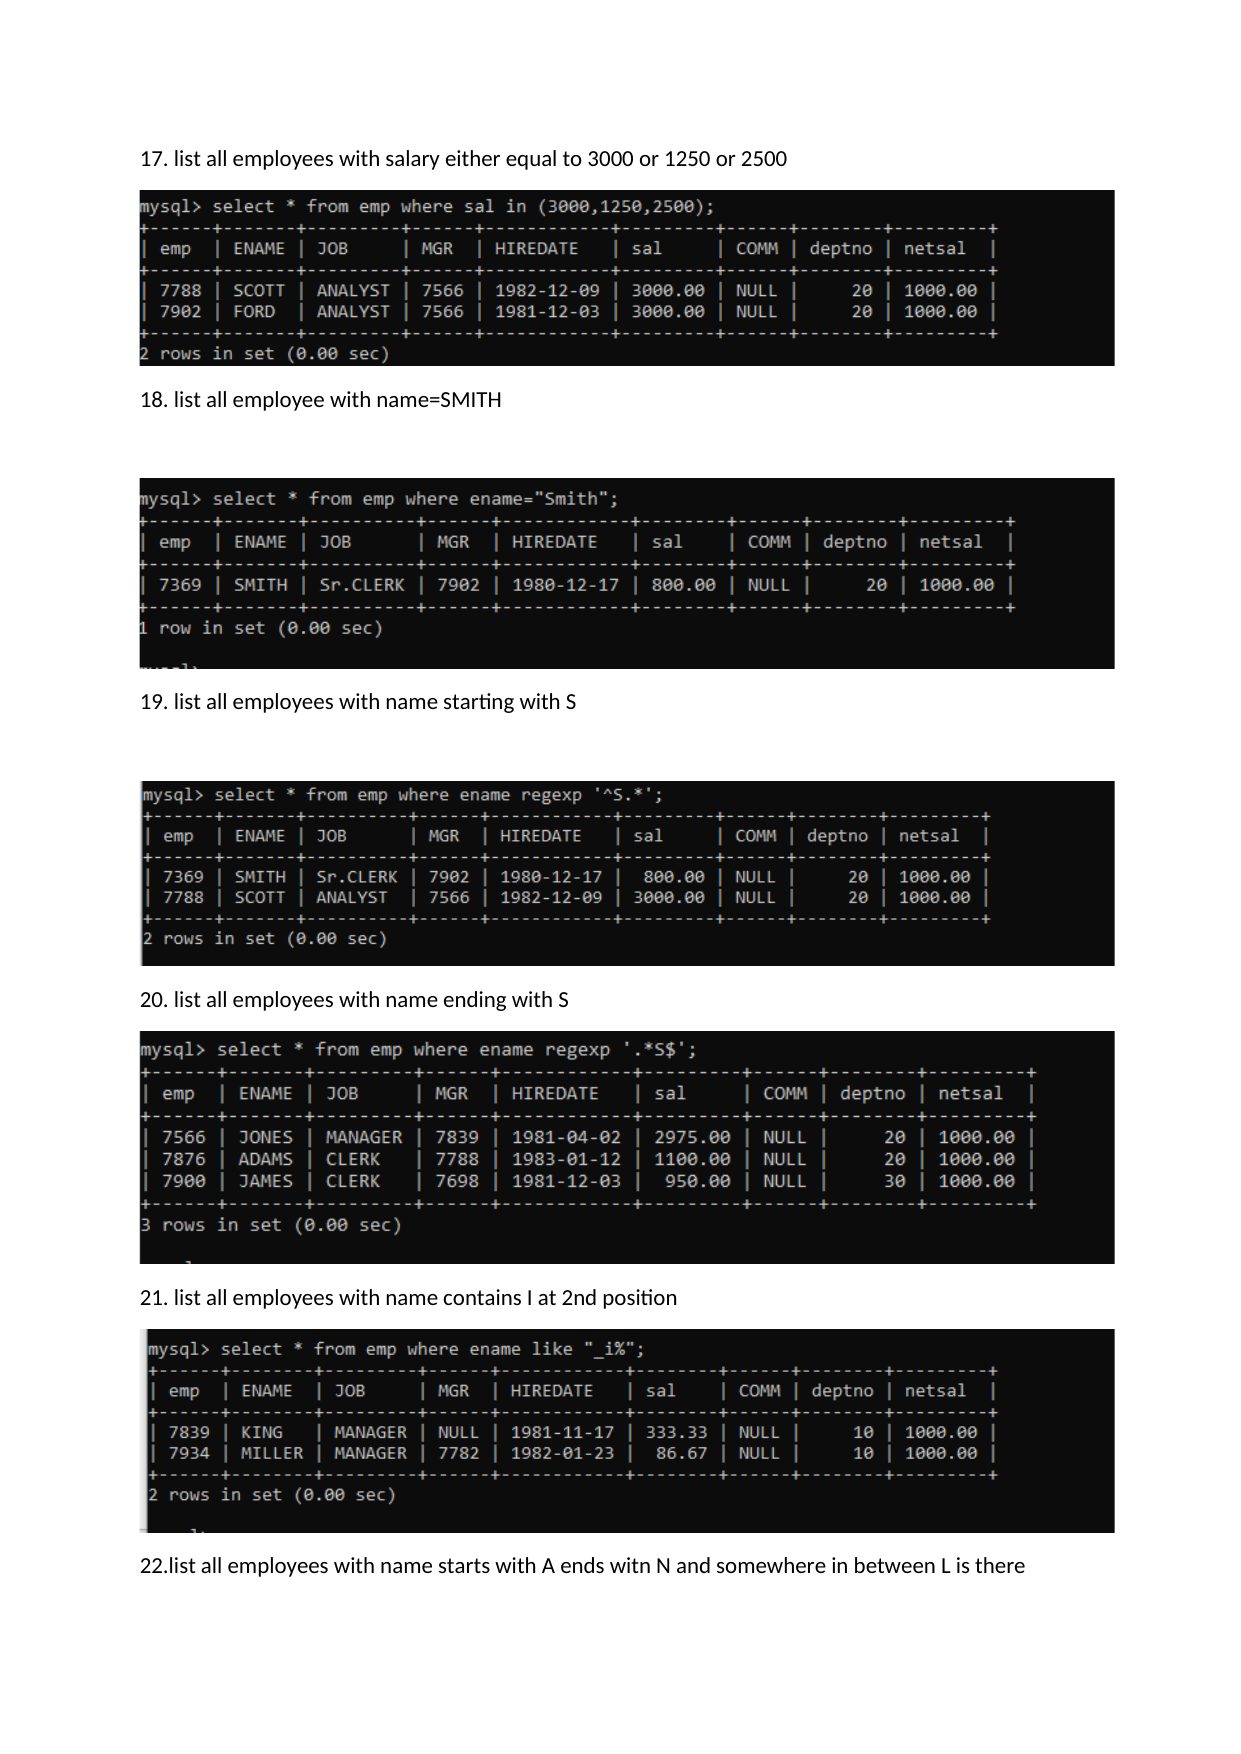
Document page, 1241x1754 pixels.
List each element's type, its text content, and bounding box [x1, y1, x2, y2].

picture [139, 478, 1115, 669]
picture [139, 190, 1115, 366]
text 21. list all employees with name contains I at 2nd position [139, 1283, 1103, 1311]
text 22.list all employees with name starts with A ends witn N and somewhere in between L is there [139, 1552, 1103, 1580]
picture [139, 781, 1115, 966]
picture [139, 1329, 1115, 1533]
text 18. list all employee with name=SMITH [139, 385, 1103, 413]
text 17. list all employees with salary either equal to 3000 or 1250 or 2500 [139, 144, 1103, 172]
picture [139, 1031, 1115, 1264]
text 19. list all employees with name starting with S [139, 687, 1103, 715]
text 20. list all employees with name ending with S [139, 985, 1103, 1013]
